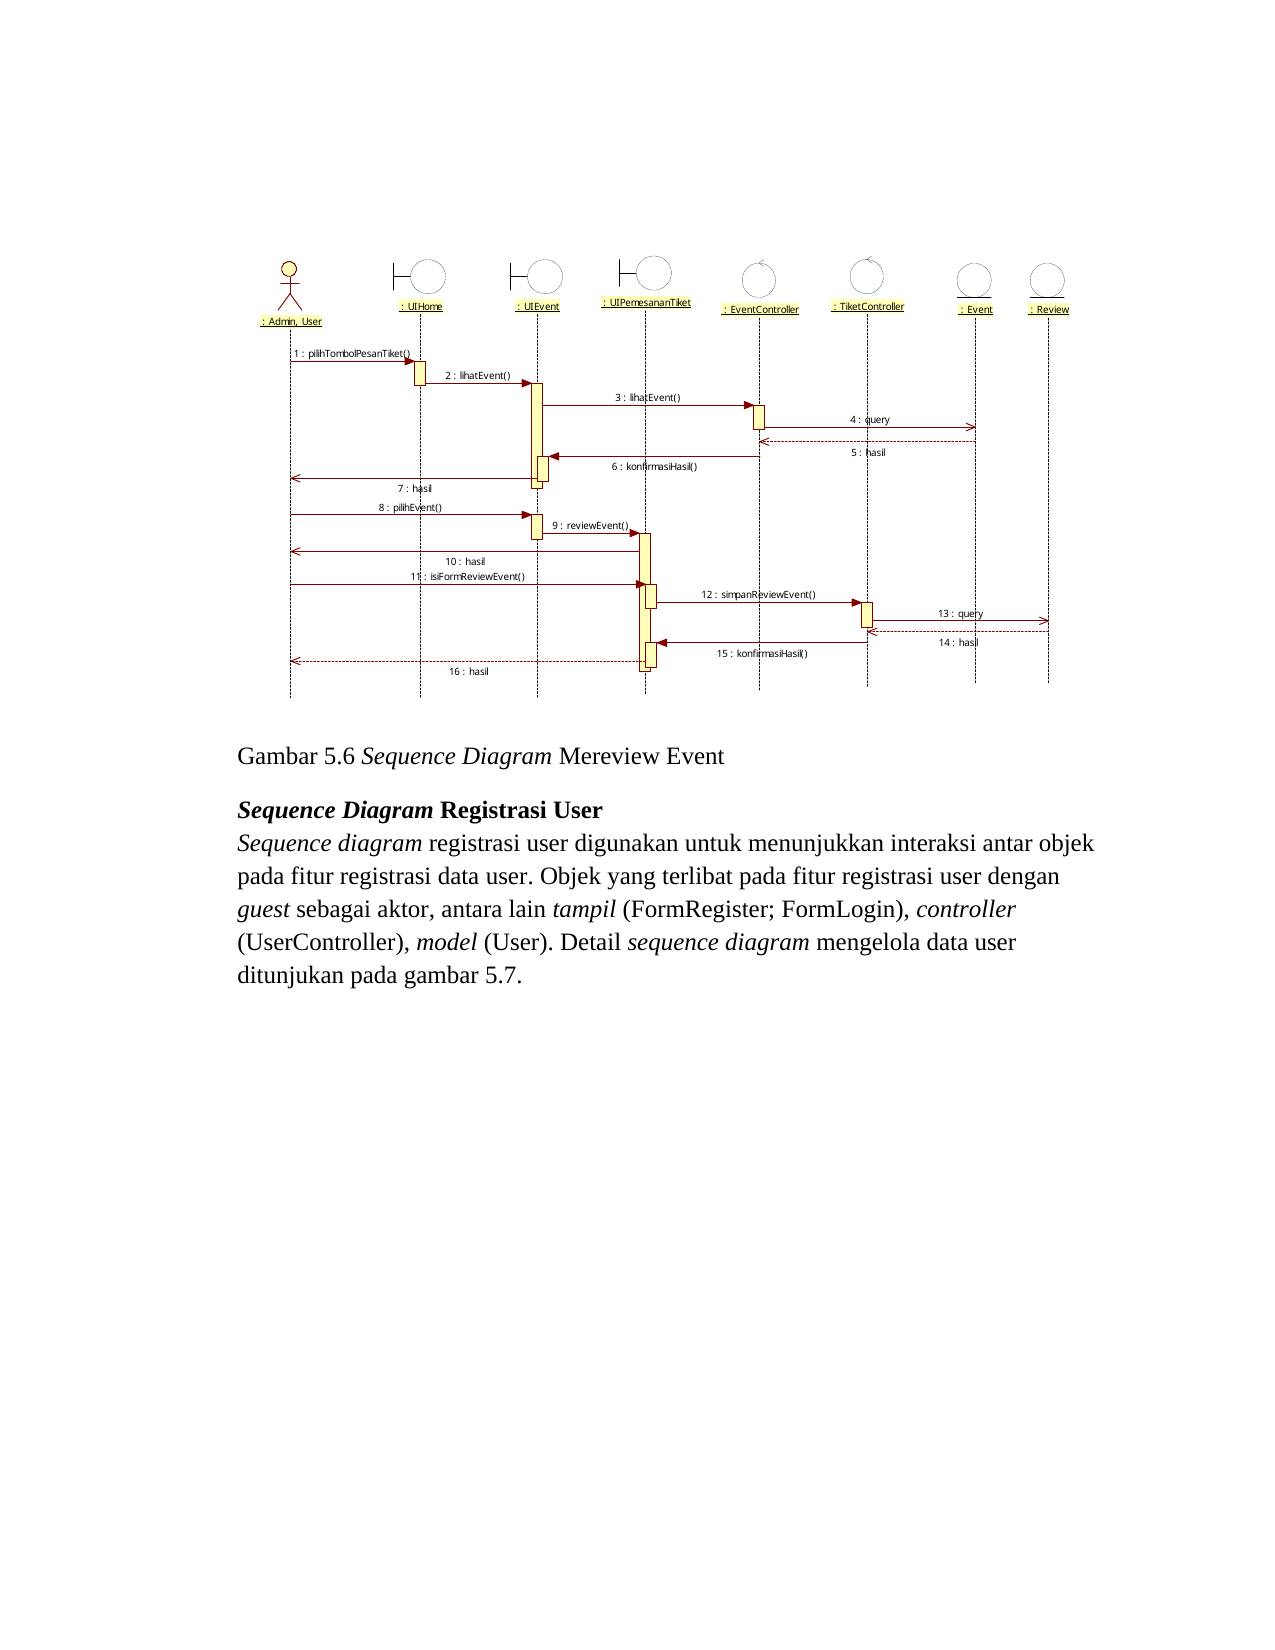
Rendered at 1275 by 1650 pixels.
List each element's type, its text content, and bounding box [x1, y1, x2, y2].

text Sequence diagram registrasi user digunakan untuk menunjukkan interaksi antar objek pada fitur registrasi data user. Objek yang terlibat pada fitur registrasi user dengan guest sebagai aktor, antara lain tampil (FormRegister; FormLogin), controller (UserController), model (User). Detail sequence diagram mengelola data user ditunjukan pada gambar 5.7. [237, 828, 1098, 989]
subtitle Sequence Diagram Registrasi User [237, 795, 1098, 823]
text Gambar 5.6 Sequence Diagram Mereview Event [237, 741, 1098, 770]
